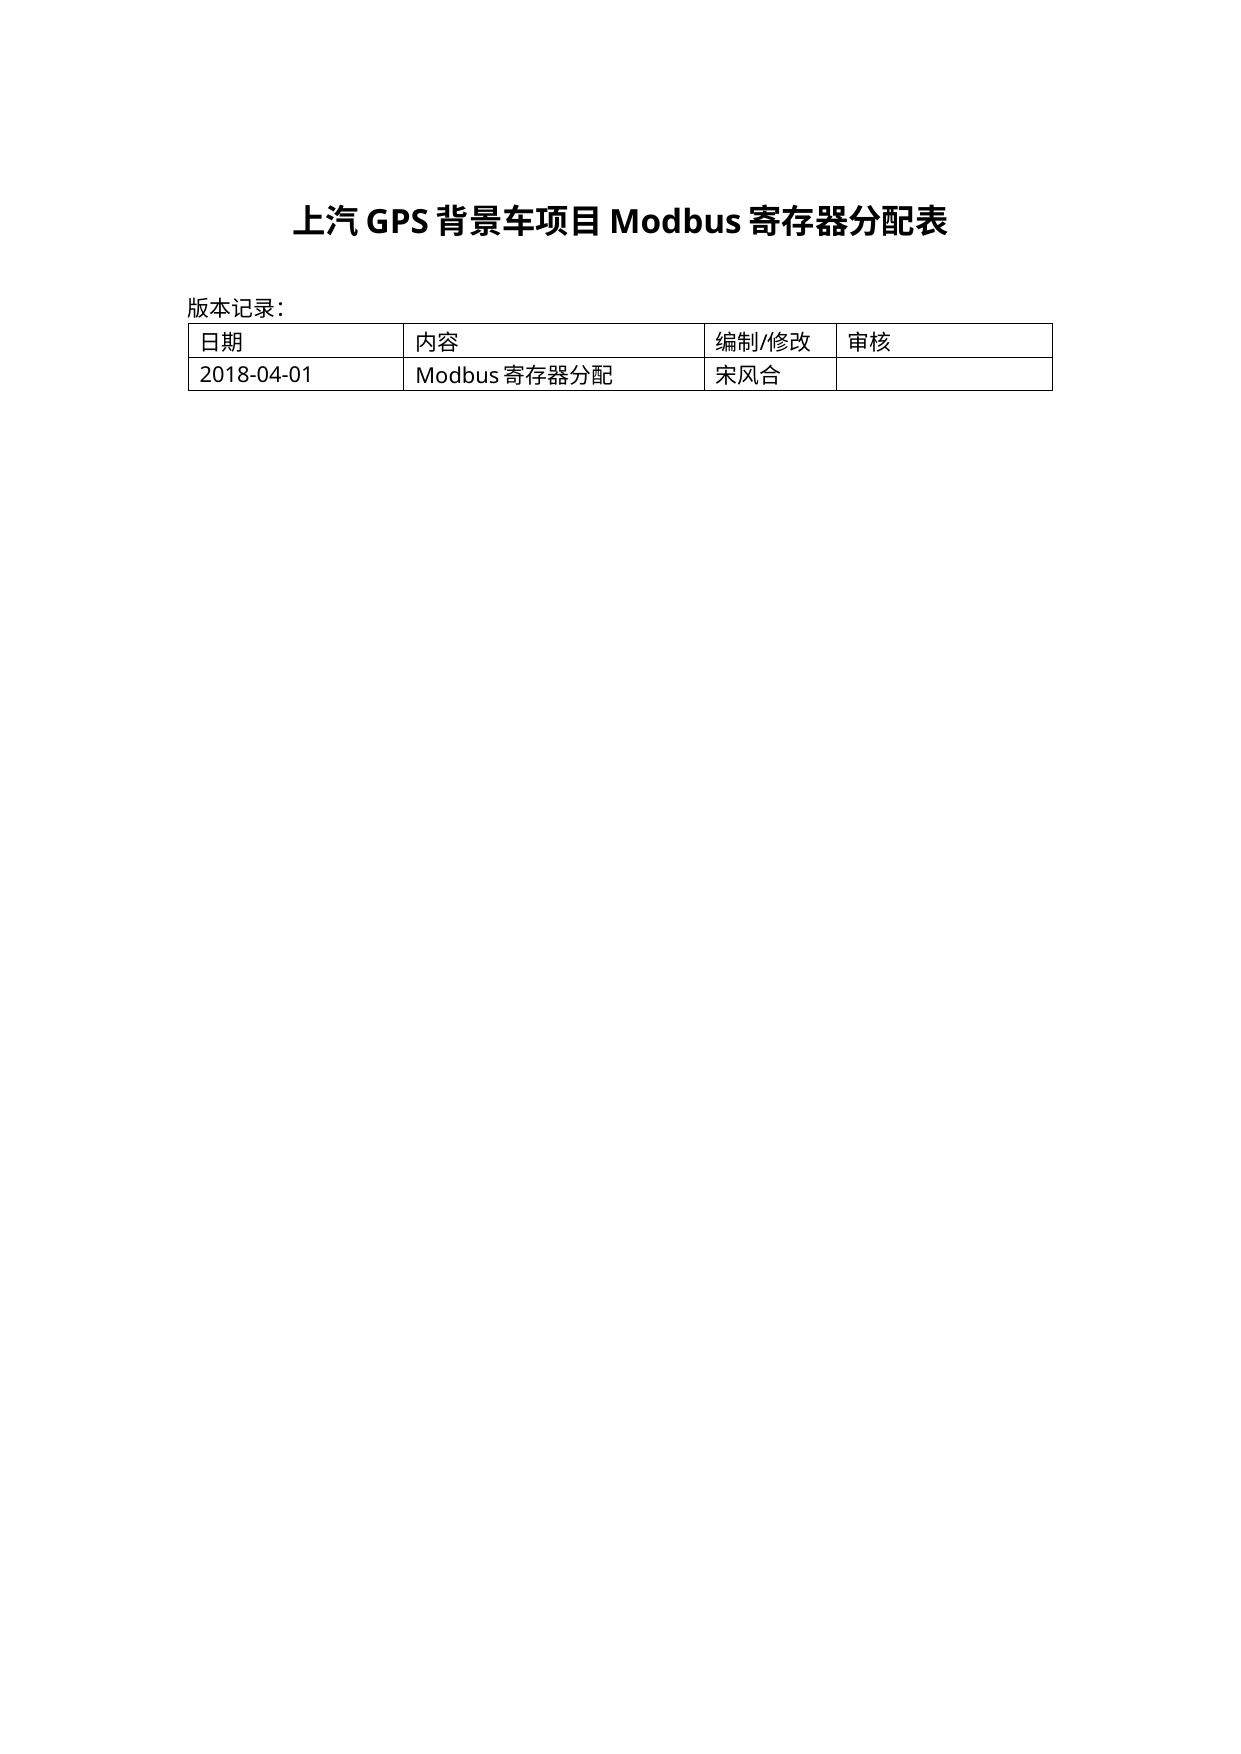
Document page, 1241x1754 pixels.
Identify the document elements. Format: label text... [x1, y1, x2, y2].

table_header 内容 [404, 324, 704, 357]
table_cell 2018-04-01 [189, 358, 403, 390]
table_header 审核 [837, 324, 1052, 357]
table_cell Modbus寄存器分配 [404, 358, 704, 390]
text 版本记录： [187, 291, 1053, 323]
table_header 编制/修改 [705, 324, 836, 357]
title 上汽GPS背景车项目Modbus寄存器分配表 [187, 187, 1053, 252]
table_header 日期 [189, 324, 403, 357]
table_cell [837, 358, 1052, 390]
table_cell 宋风合 [705, 358, 836, 390]
